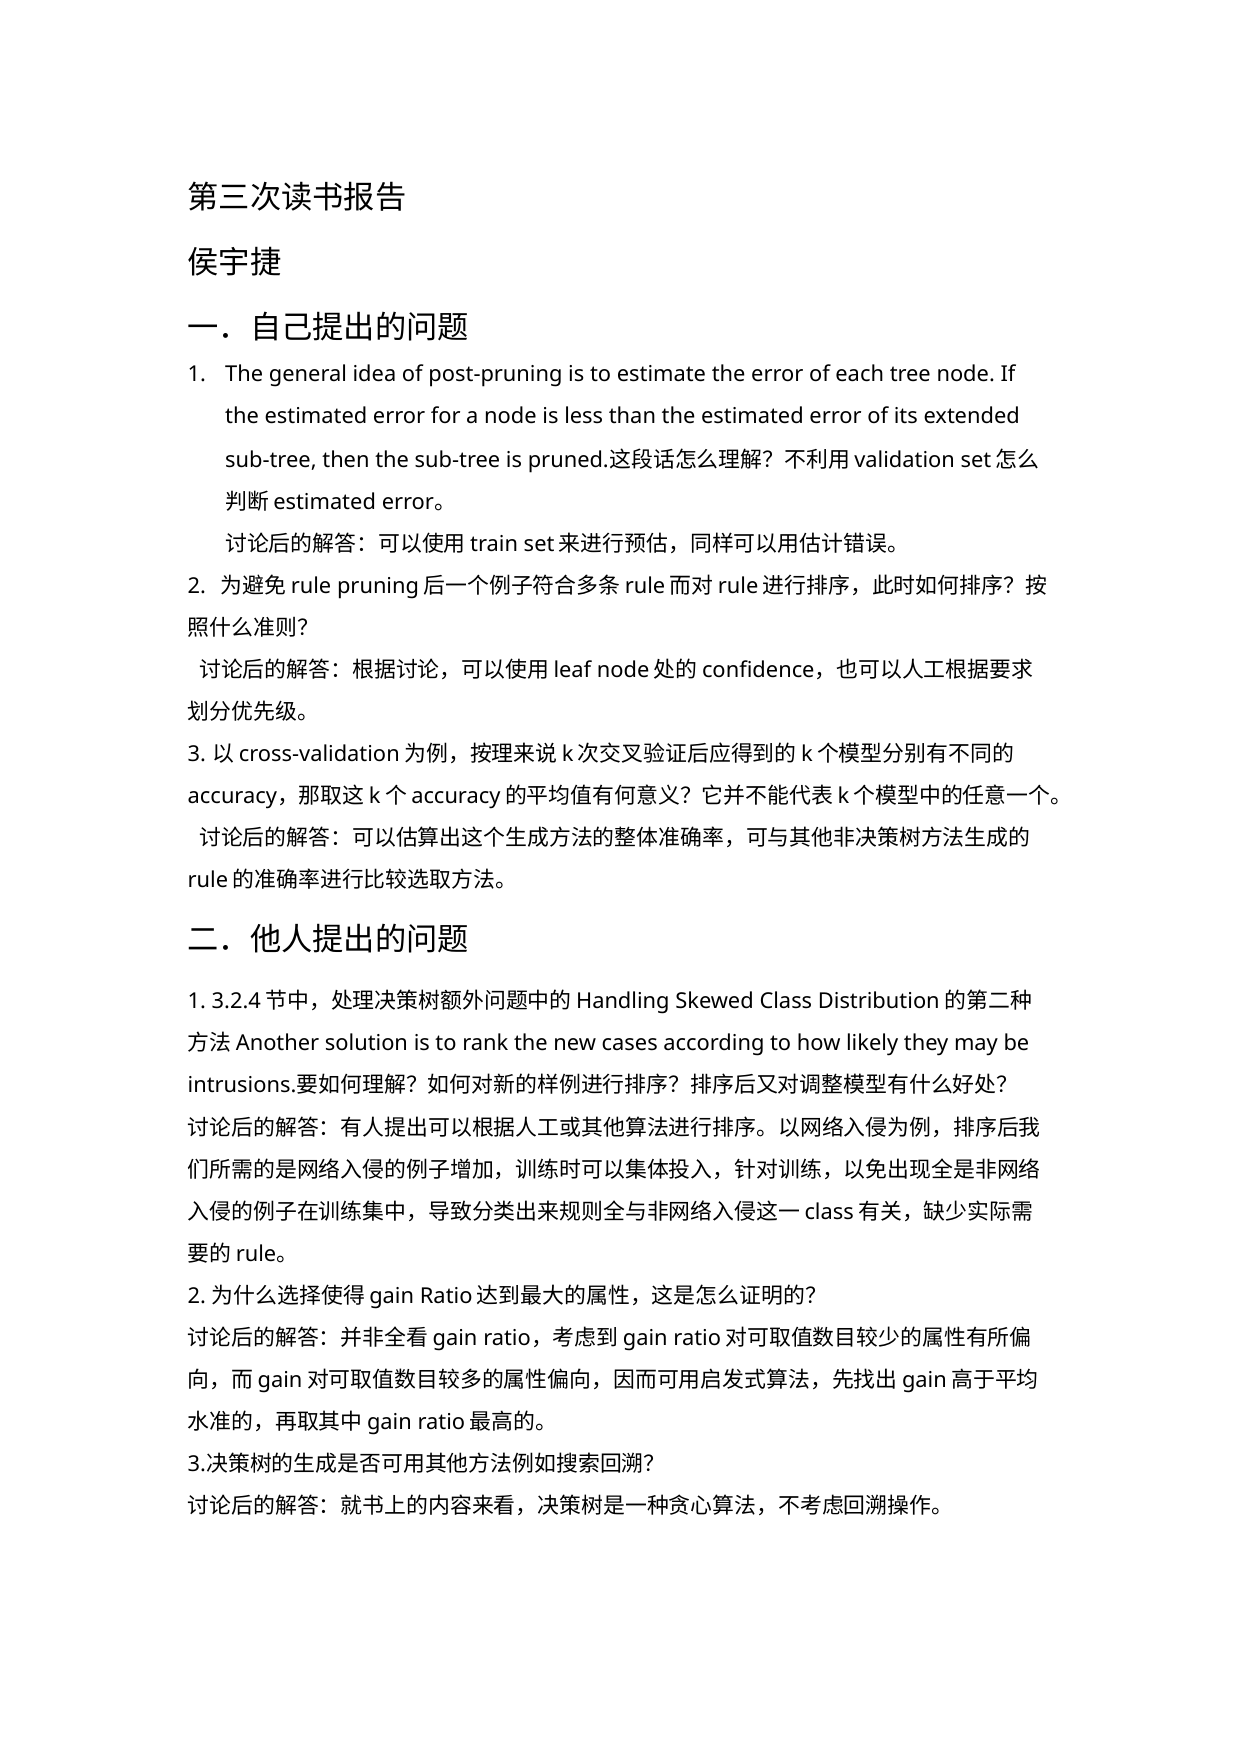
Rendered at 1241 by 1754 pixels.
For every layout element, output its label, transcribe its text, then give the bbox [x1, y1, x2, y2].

text 一．自己提出的问题 [187, 292, 1053, 357]
text 讨论后的解答：就书上的内容来看，决策树是一种贪心算法，不考虑回溯操作。 [187, 1488, 1053, 1520]
text 二．他人提出的问题 [187, 904, 1053, 969]
text 1. 3.2.4节中，处理决策树额外问题中的Handling Skewed Class Distribution的第二种方法Another solution is to rank the new cases according to how likely they may be intrusions.要如何理解？如何对新的样例进行排序？排序后又对调整模型有什么好处？ [187, 983, 1053, 1099]
text 2. 为什么选择使得gain Ratio达到最大的属性，这是怎么证明的？ [187, 1278, 1053, 1310]
text 讨论后的解答：有人提出可以根据人工或其他算法进行排序。以网络入侵为例，排序后我们所需的是网络入侵的例子增加，训练时可以集体投入，针对训练，以免出现全是非网络入侵的例子在训练集中，导致分类出来规则全与非网络入侵这一class有关，缺少实际需要的rule。 [187, 1109, 1053, 1268]
text 第三次读书报告 [187, 162, 1053, 227]
text 讨论后的解答：可以使用train set来进行预估，同样可以用估计错误。 [225, 526, 1053, 558]
text 侯宇捷 [187, 227, 1053, 292]
text 讨论后的解答：并非全看gain ratio，考虑到gain ratio对可取值数目较少的属性有所偏向，而gain对可取值数目较多的属性偏向，因而可用启发式算法，先找出gain高于平均水准的，再取其中gain ratio最高的。 [187, 1319, 1053, 1436]
text 3. 以cross-validation为例，按理来说k次交叉验证后应得到的k个模型分别有不同的accuracy，那取这k个accuracy的平均值有何意义？它并不能代表k个模型中的任意一个。 [187, 736, 1053, 811]
text 2. 为避免rule pruning后一个例子符合多条rule而对rule进行排序，此时如何排序？按照什么准则？ [187, 567, 1053, 642]
text 讨论后的解答：根据讨论，可以使用leaf node处的confidence，也可以人工根据要求划分优先级。 [187, 652, 1053, 726]
list The general idea of post-pruning is to estimate the error of each tree node. If the estimated error for a node is less than the estimated error of its extended sub-tree, then the sub-tree is pruned.这段话怎么理解？不利用validation set怎么判断estimated error。 [187, 357, 1053, 516]
text 讨论后的解答：可以估算出这个生成方法的整体准确率，可与其他非决策树方法生成的rule的准确率进行比较选取方法。 [187, 820, 1053, 895]
text 3.决策树的生成是否可用其他方法例如搜索回溯？ [187, 1446, 1053, 1478]
